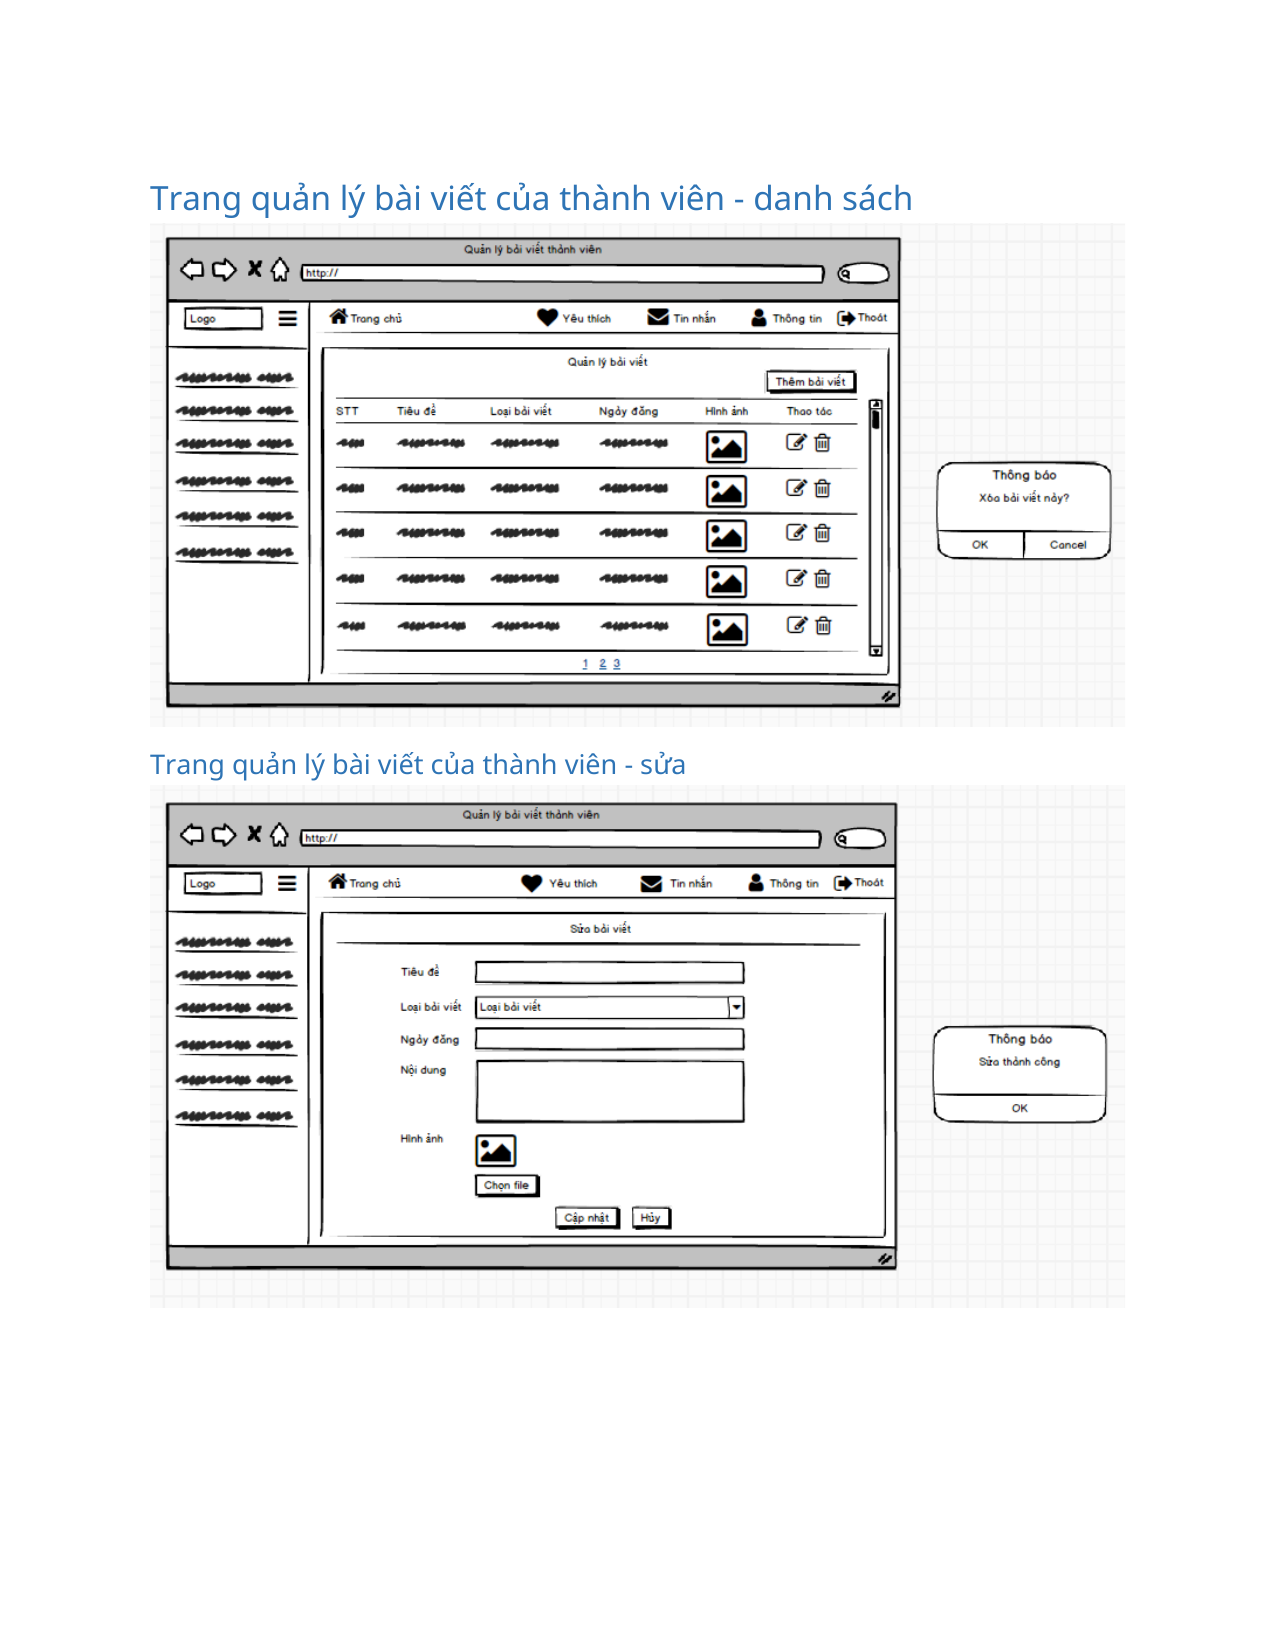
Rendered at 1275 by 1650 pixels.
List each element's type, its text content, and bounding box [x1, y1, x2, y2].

subtitle Trang quản lý bài viết của thành viên - sửa [150, 746, 1125, 782]
picture [150, 223, 1125, 727]
picture [150, 785, 1125, 1308]
subtitle Trang quản lý bài viết của thành viên - danh sách [150, 175, 1125, 220]
